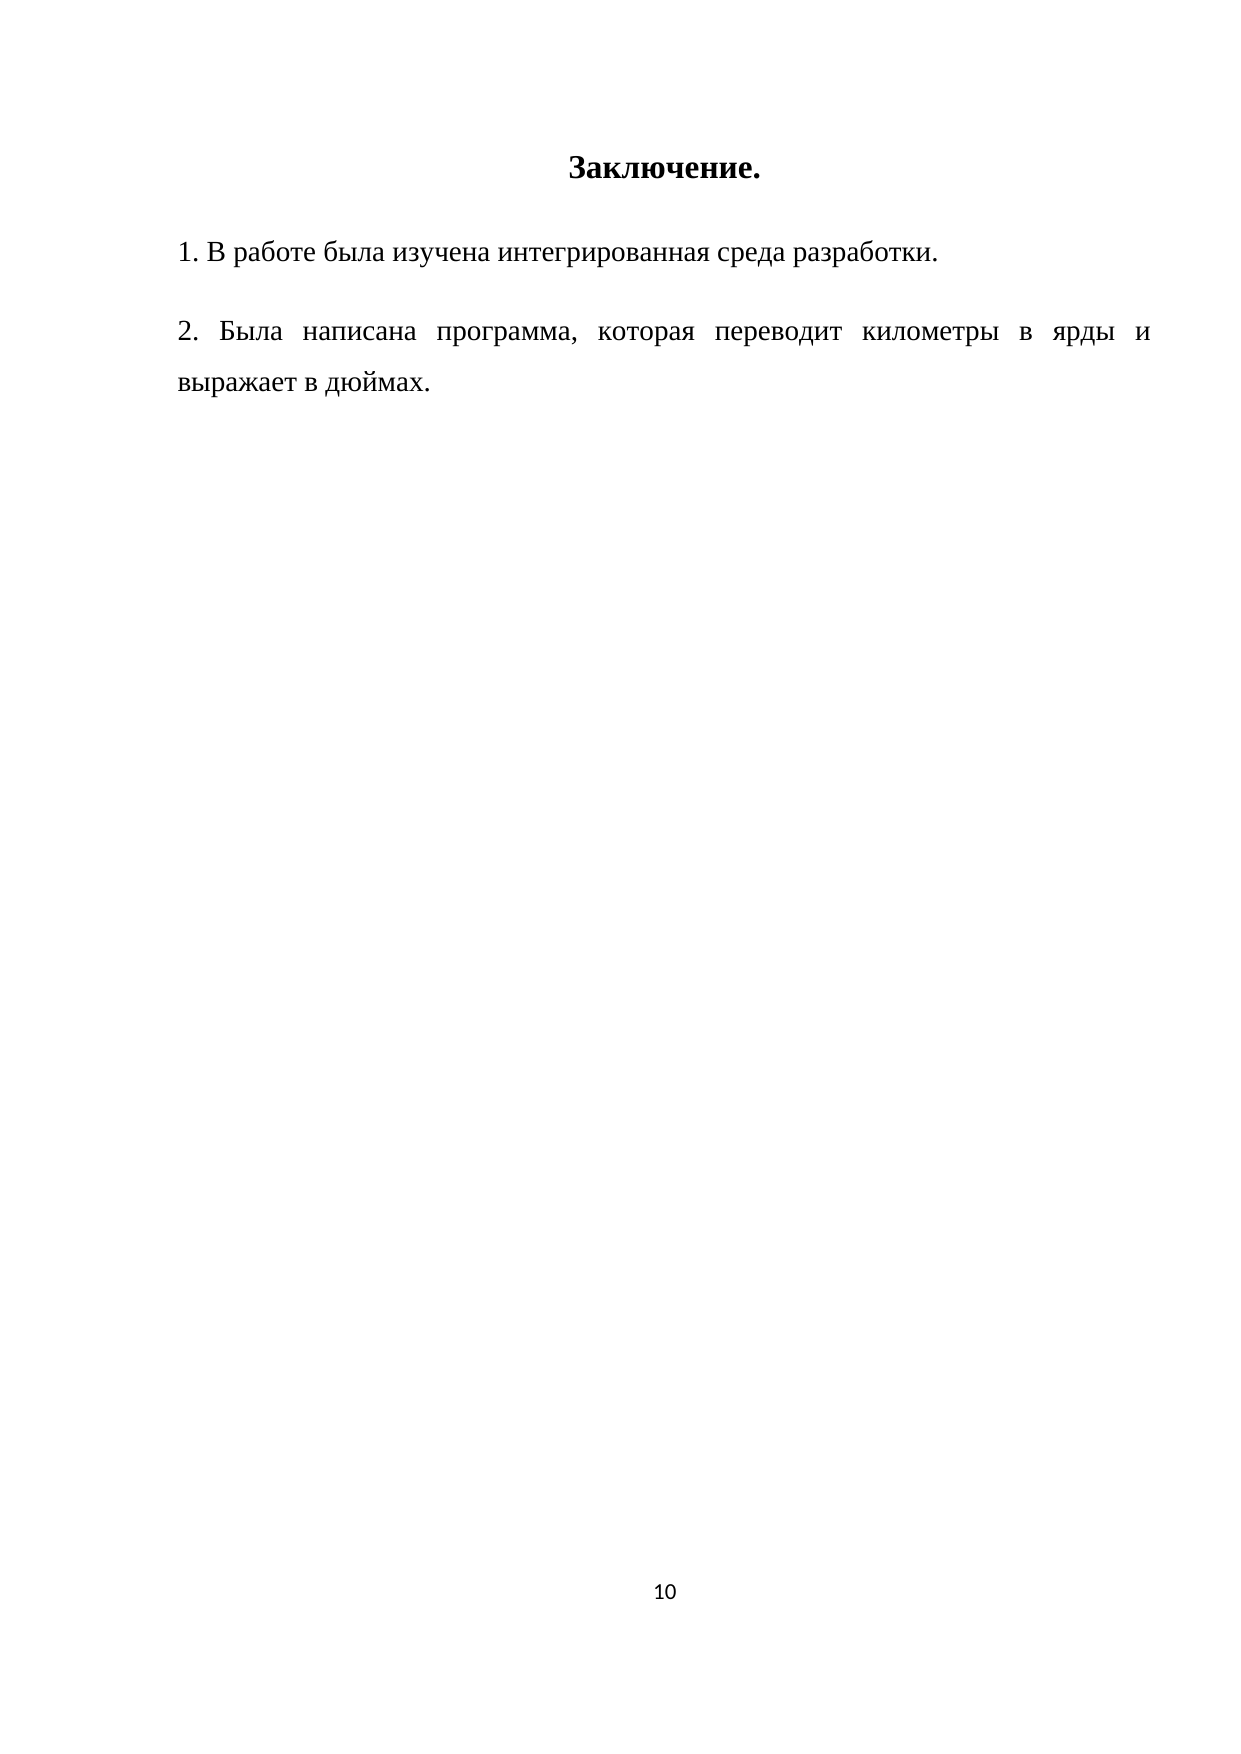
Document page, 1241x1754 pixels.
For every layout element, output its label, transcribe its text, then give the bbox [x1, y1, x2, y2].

text 2. Была написана программа, которая переводит километры в ярды и выражает в дюймах. [177, 313, 1152, 397]
text 1. В работе была изучена интегрированная среда разработки. [177, 234, 1152, 267]
subtitle Заключение. [177, 147, 1152, 186]
